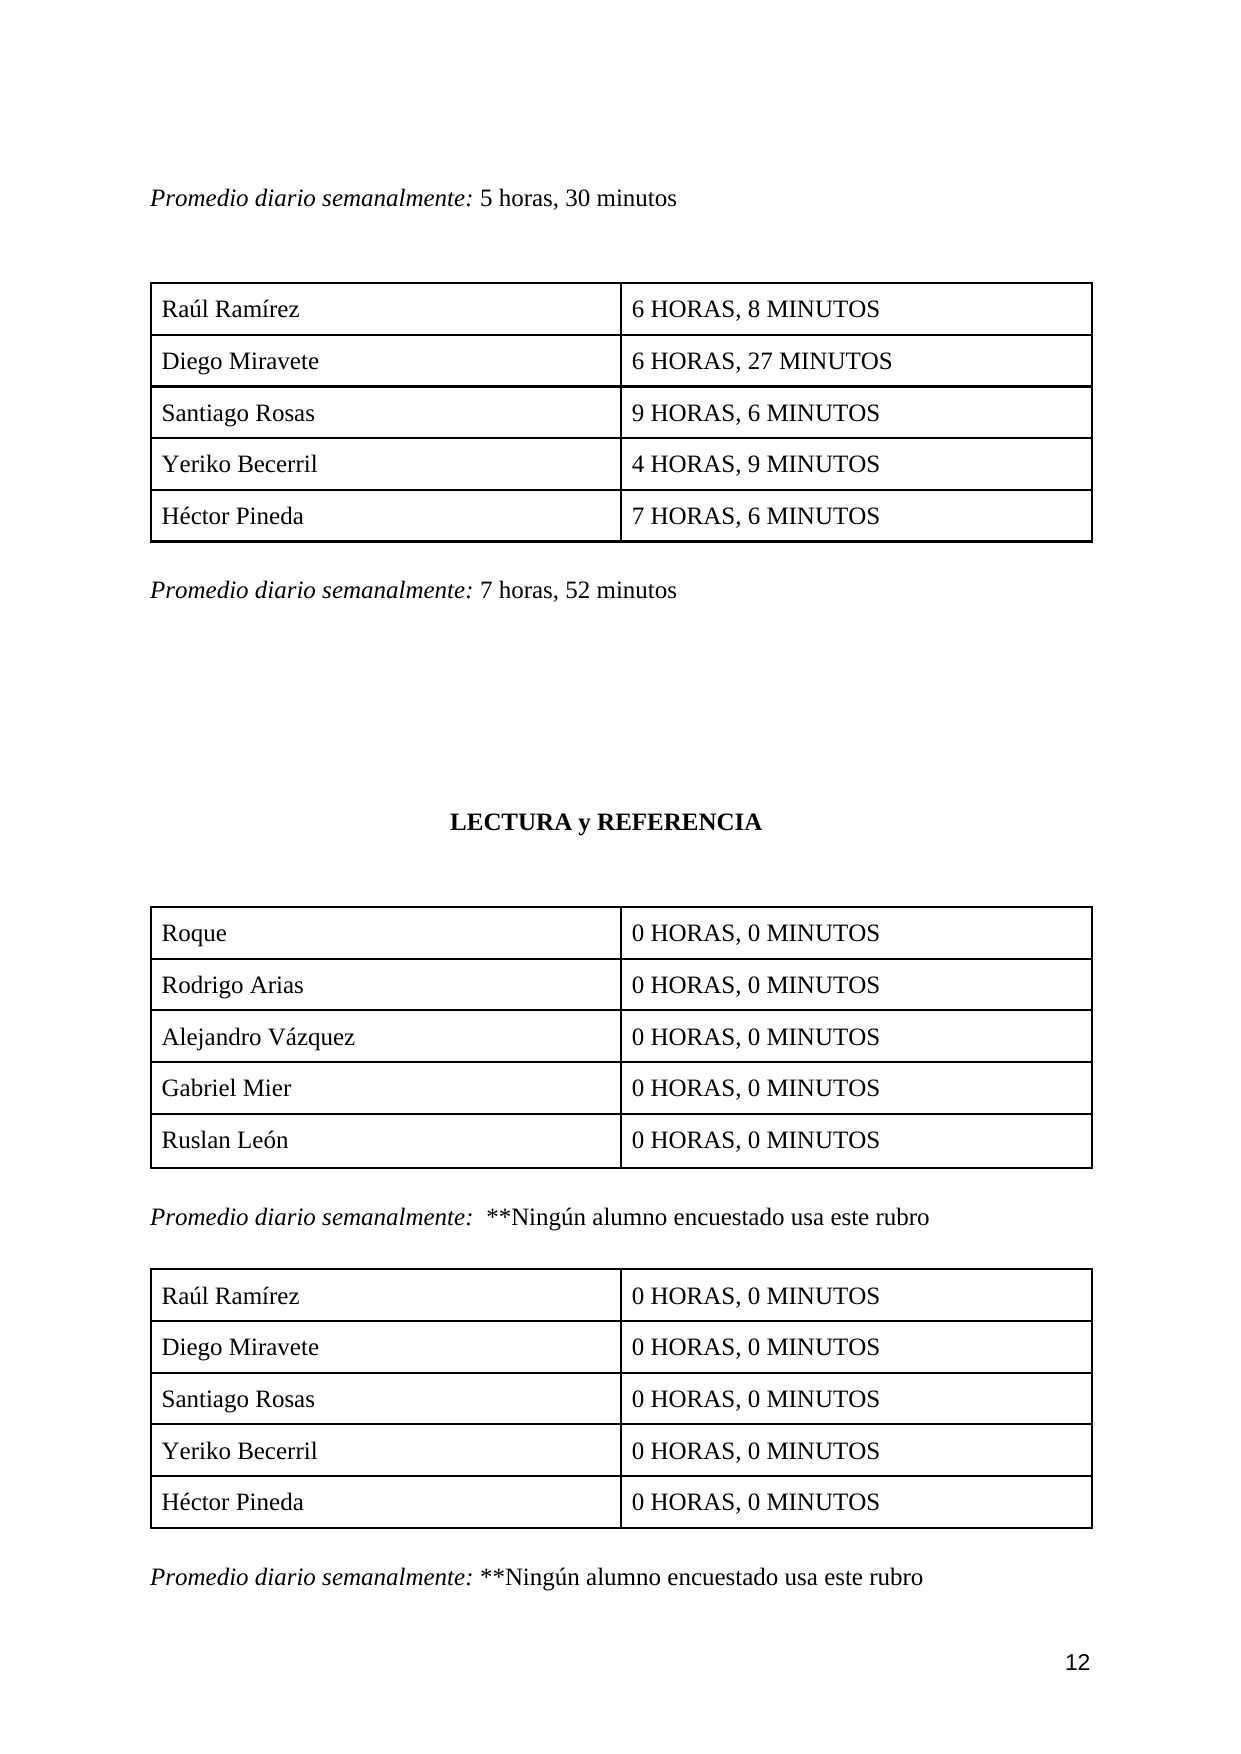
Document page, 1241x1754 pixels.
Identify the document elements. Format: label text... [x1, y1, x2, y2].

table_header 0 HORAS, 0 MINUTOS [622, 1270, 1091, 1320]
table_cell 6 HORAS, 27 MINUTOS [622, 336, 1091, 385]
table_cell Diego Miravete [152, 336, 620, 385]
table_cell 4 HORAS, 9 MINUTOS [622, 439, 1091, 489]
text Promedio diario semanalmente: 7 horas, 52 minutos [150, 576, 1090, 604]
table_cell 0 HORAS, 0 MINUTOS [622, 1374, 1091, 1423]
table_cell Santiago Rosas [152, 1374, 620, 1423]
table_cell 0 HORAS, 0 MINUTOS [622, 960, 1091, 1009]
table_cell 0 HORAS, 0 MINUTOS [622, 1063, 1091, 1112]
table_cell Diego Miravete [152, 1322, 620, 1372]
table_cell 0 HORAS, 0 MINUTOS [622, 1115, 1091, 1167]
table_cell Héctor Pineda [152, 491, 620, 540]
table_cell Alejandro Vázquez [152, 1011, 620, 1061]
text Promedio diario semanalmente: **Ningún alumno encuestado usa este rubro [150, 1202, 1090, 1231]
table_cell 9 HORAS, 6 MINUTOS [622, 388, 1091, 437]
table_header Raúl Ramírez [152, 1270, 620, 1320]
table_cell 7 HORAS, 6 MINUTOS [622, 491, 1091, 540]
table_cell Rodrigo Arias [152, 960, 620, 1009]
table_cell Santiago Rosas [152, 388, 620, 437]
table_header 0 HORAS, 0 MINUTOS [622, 908, 1091, 957]
table_cell 0 HORAS, 0 MINUTOS [622, 1477, 1091, 1527]
table_header Raúl Ramírez [152, 284, 620, 334]
table_cell Yeriko Becerril [152, 439, 620, 489]
table_header Roque [152, 908, 620, 957]
table_header 6 HORAS, 8 MINUTOS [622, 284, 1091, 334]
text Promedio diario semanalmente: **Ningún alumno encuestado usa este rubro [150, 1562, 1090, 1590]
table_cell Gabriel Mier [152, 1063, 620, 1112]
table_cell 0 HORAS, 0 MINUTOS [622, 1425, 1091, 1475]
table_cell Yeriko Becerril [152, 1425, 620, 1475]
table_cell Ruslan León [152, 1115, 620, 1167]
text Promedio diario semanalmente: 5 horas, 30 minutos [150, 183, 1090, 212]
text LECTURA y REFERENCIA [375, 807, 1090, 835]
table_cell Héctor Pineda [152, 1477, 620, 1527]
table_cell 0 HORAS, 0 MINUTOS [622, 1011, 1091, 1061]
table_cell 0 HORAS, 0 MINUTOS [622, 1322, 1091, 1372]
